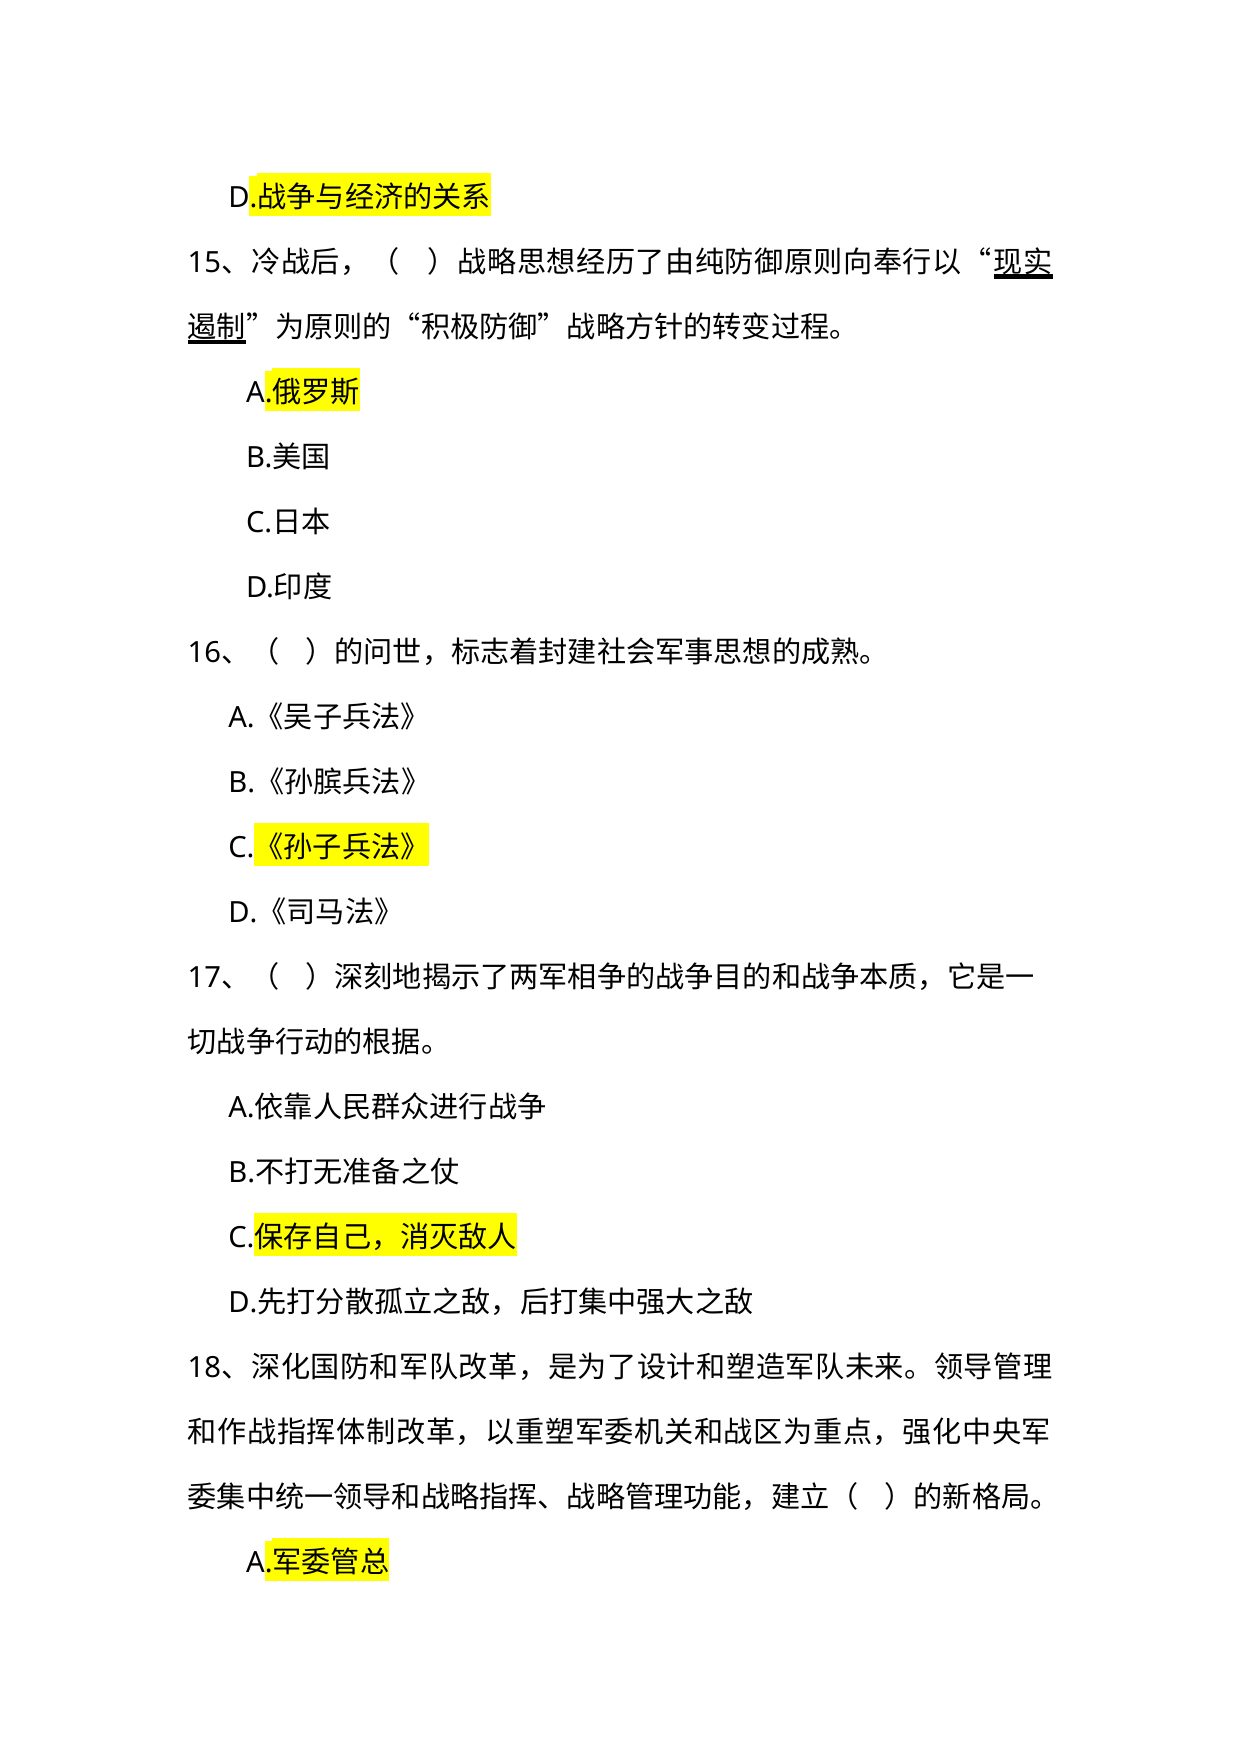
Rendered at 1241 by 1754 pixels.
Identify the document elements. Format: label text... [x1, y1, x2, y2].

text A.依靠人民群众进行战争 [187, 1072, 1053, 1137]
text D.《司马法》 [187, 877, 1053, 942]
text D.先打分散孤立之敌，后打集中强大之敌 [187, 1267, 1053, 1332]
text A.军委管总 [187, 1527, 1053, 1592]
text C.《孙子兵法》 [187, 812, 1053, 877]
text B.不打无准备之仗 [187, 1137, 1053, 1202]
text A.俄罗斯 [187, 357, 1053, 422]
text 16、（ ）的问世，标志着封建社会军事思想的成熟。 [187, 617, 1053, 682]
text D.印度 [187, 552, 1053, 617]
text C.保存自己，消灭敌人 [187, 1202, 1053, 1267]
text 18、深化国防和军队改革，是为了设计和塑造军队未来。领导管理和作战指挥体制改革，以重塑军委机关和战区为重点，强化中央军委集中统一领导和战略指挥、战略管理功能，建立（ ）的新格局。 [187, 1332, 1053, 1527]
text B.美国 [187, 422, 1053, 487]
text D.战争与经济的关系 [187, 162, 1053, 227]
text C.日本 [187, 487, 1053, 552]
text 17、（ ）深刻地揭示了两军相争的战争目的和战争本质，它是一切战争行动的根据。 [187, 942, 1053, 1072]
text A.《吴子兵法》 [187, 682, 1053, 747]
text 15、冷战后，（ ）战略思想经历了由纯防御原则向奉行以“现实遏制”为原则的“积极防御”战略方针的转变过程。 [187, 227, 1053, 357]
text B.《孙膑兵法》 [187, 747, 1053, 812]
